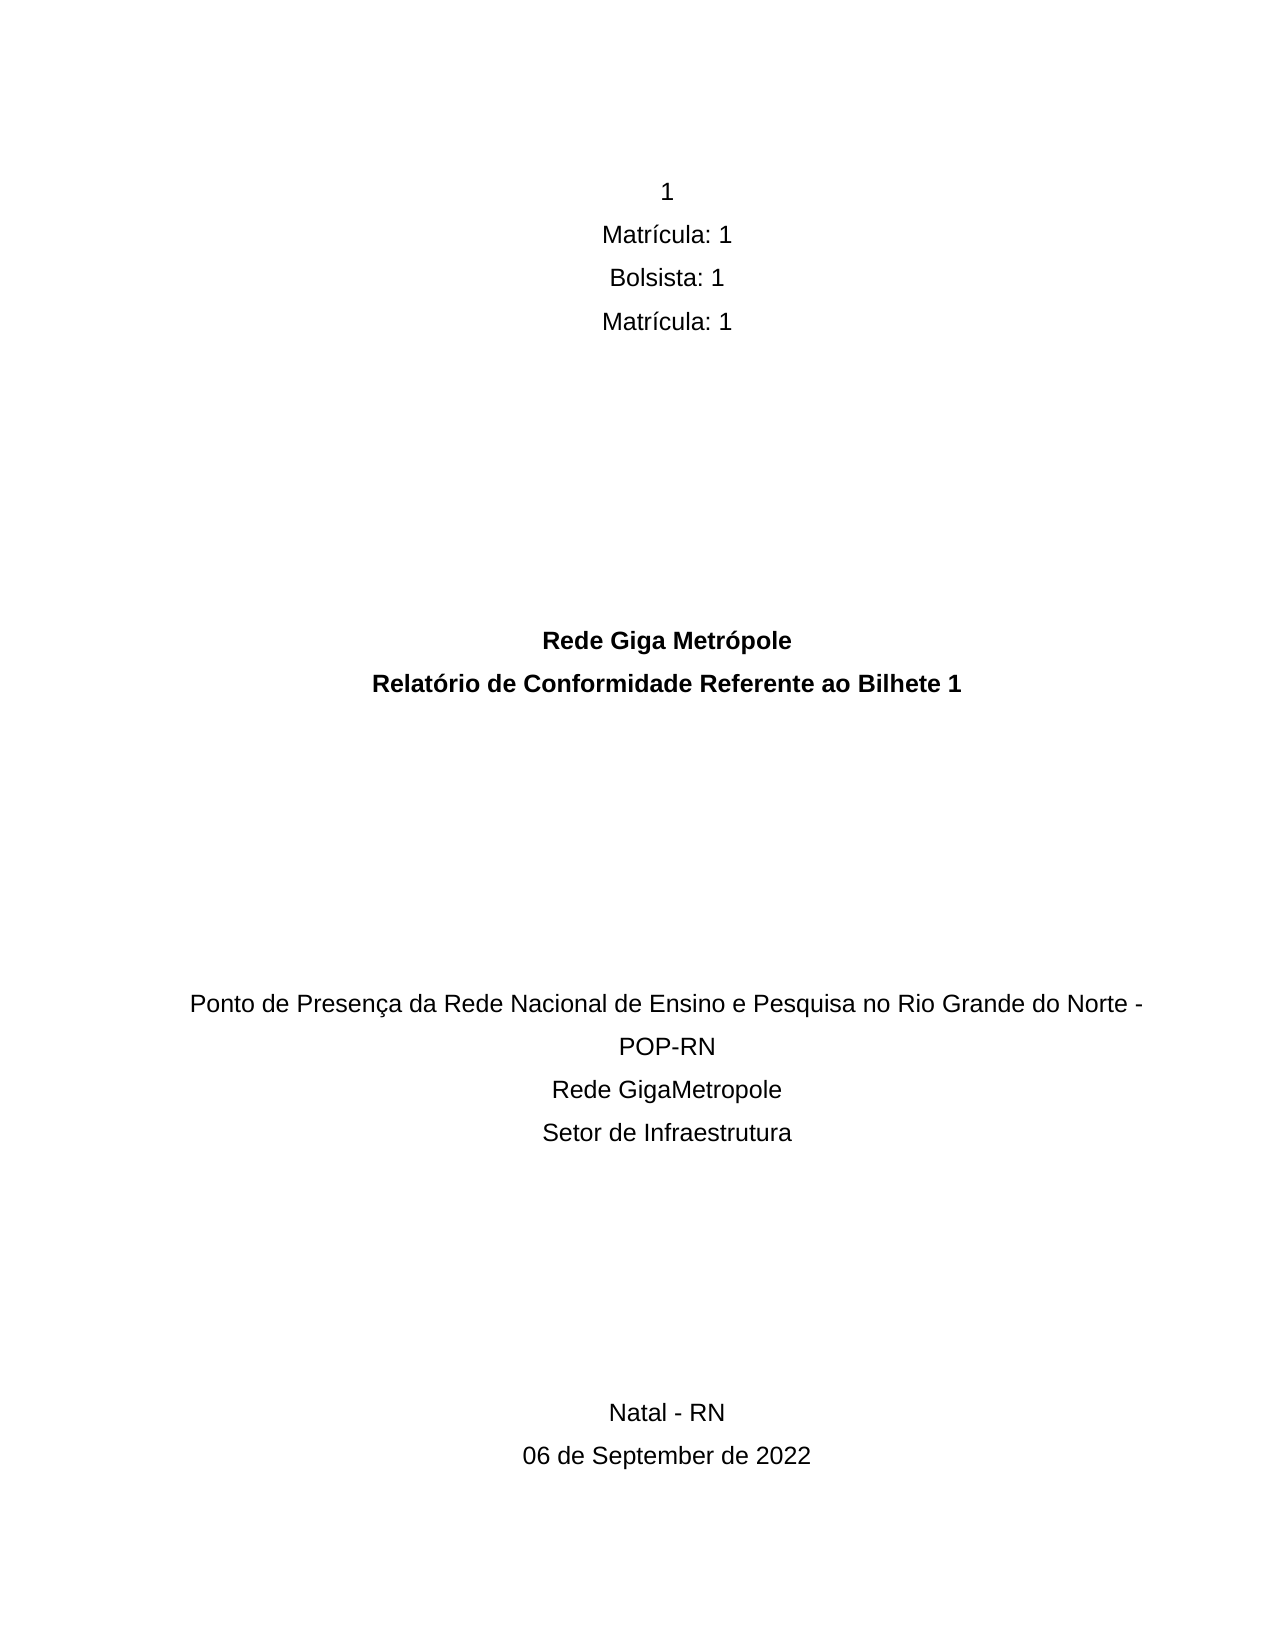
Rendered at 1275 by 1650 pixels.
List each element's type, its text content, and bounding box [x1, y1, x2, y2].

text Rede Giga Metrópole Relatório de Conformidade Referente ao Bilhete 1 [177, 626, 1157, 698]
text Natal - RN [177, 1398, 1157, 1427]
text Matrícula: 1 [177, 307, 1157, 335]
text 1 [177, 177, 1157, 206]
text Ponto de Presença da Rede Nacional de Ensino e Pesquisa no Rio Grande do Norte - POP-RN Rede GigaMetropole Setor de Infraestrutura [177, 989, 1157, 1147]
text Bolsista: 1 [177, 263, 1157, 292]
text 06 de September de 2022 [177, 1441, 1157, 1470]
text Matrícula: 1 [177, 220, 1157, 249]
